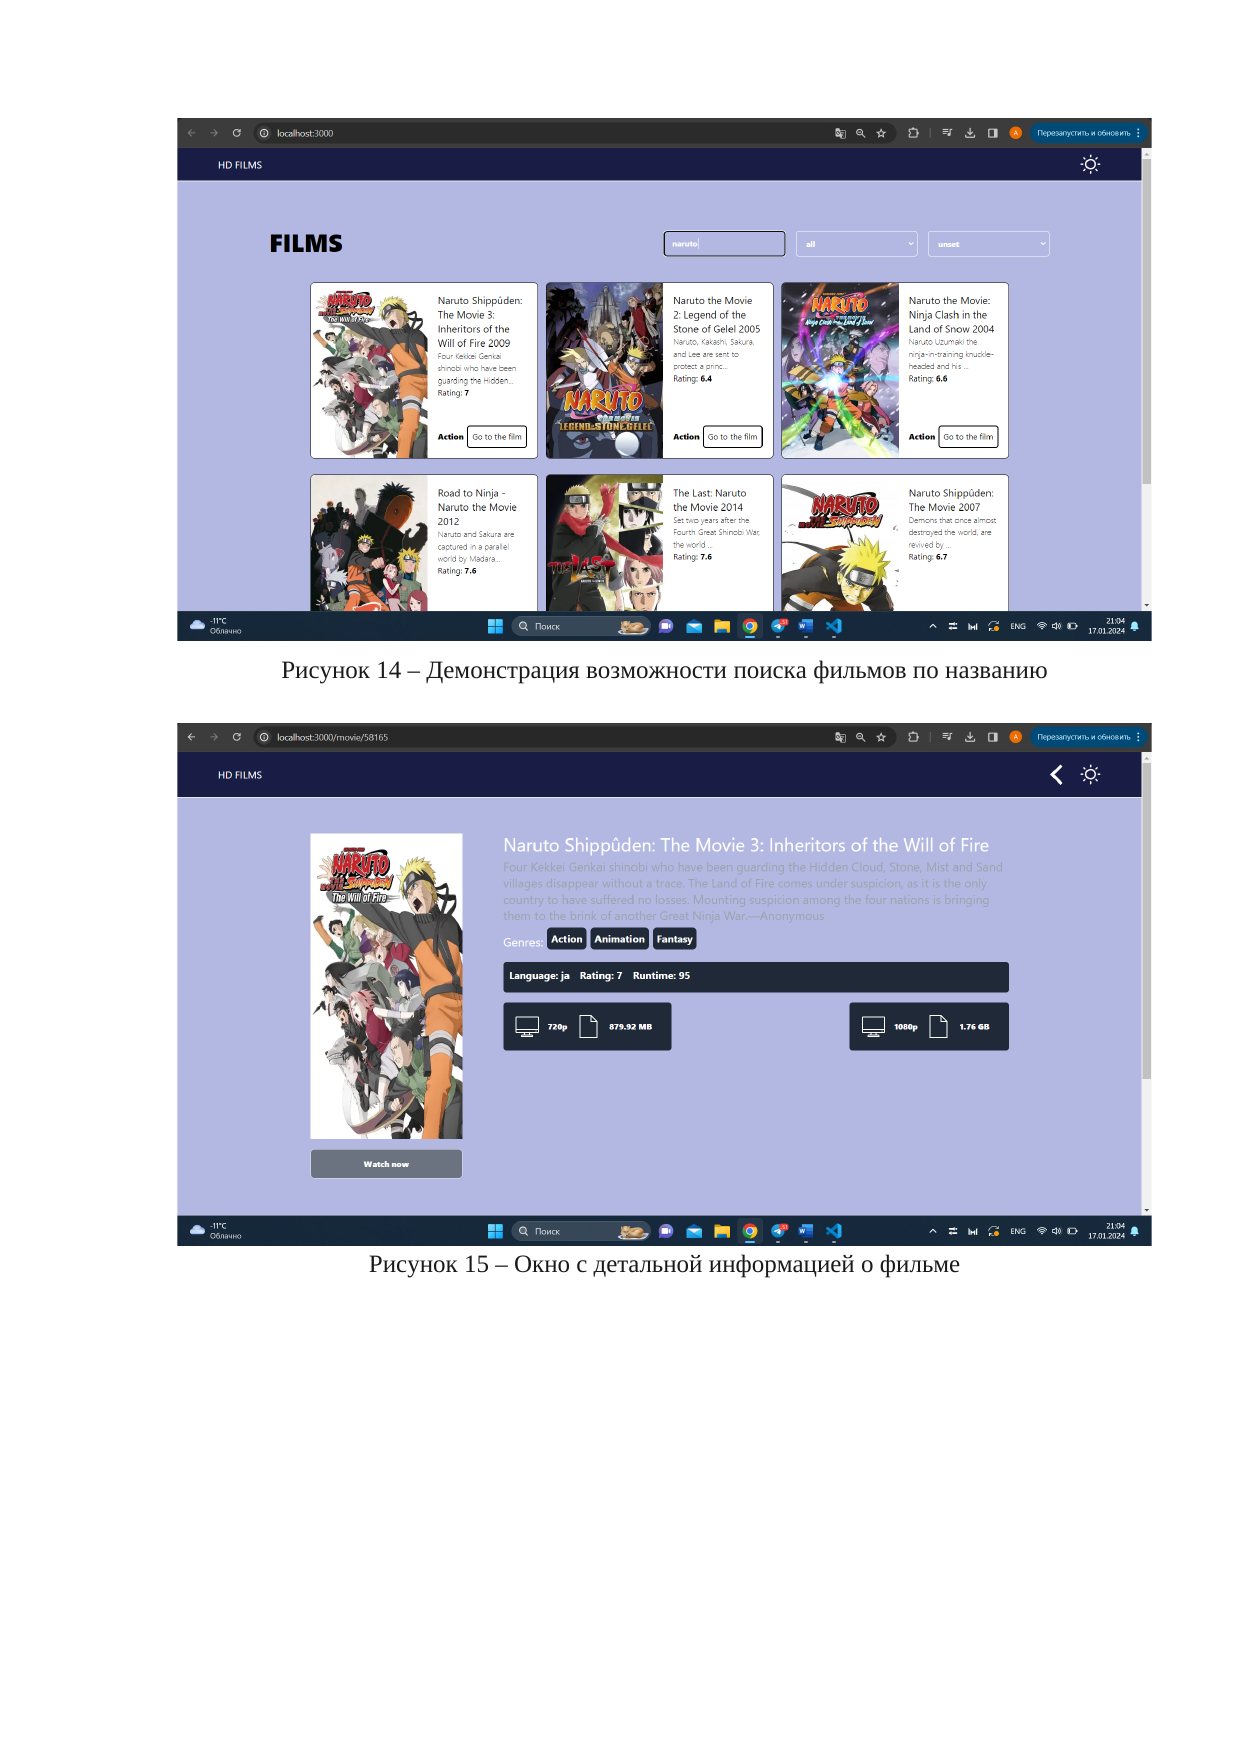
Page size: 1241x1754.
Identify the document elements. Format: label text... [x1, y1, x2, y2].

text Рисунок 15 – Окно с детальной информацией о фильме [177, 1246, 1152, 1278]
text Рисунок 14 – Демонстрация возможности поиска фильмов по названию [177, 641, 1152, 684]
picture [177, 723, 1152, 1246]
picture [177, 118, 1152, 641]
